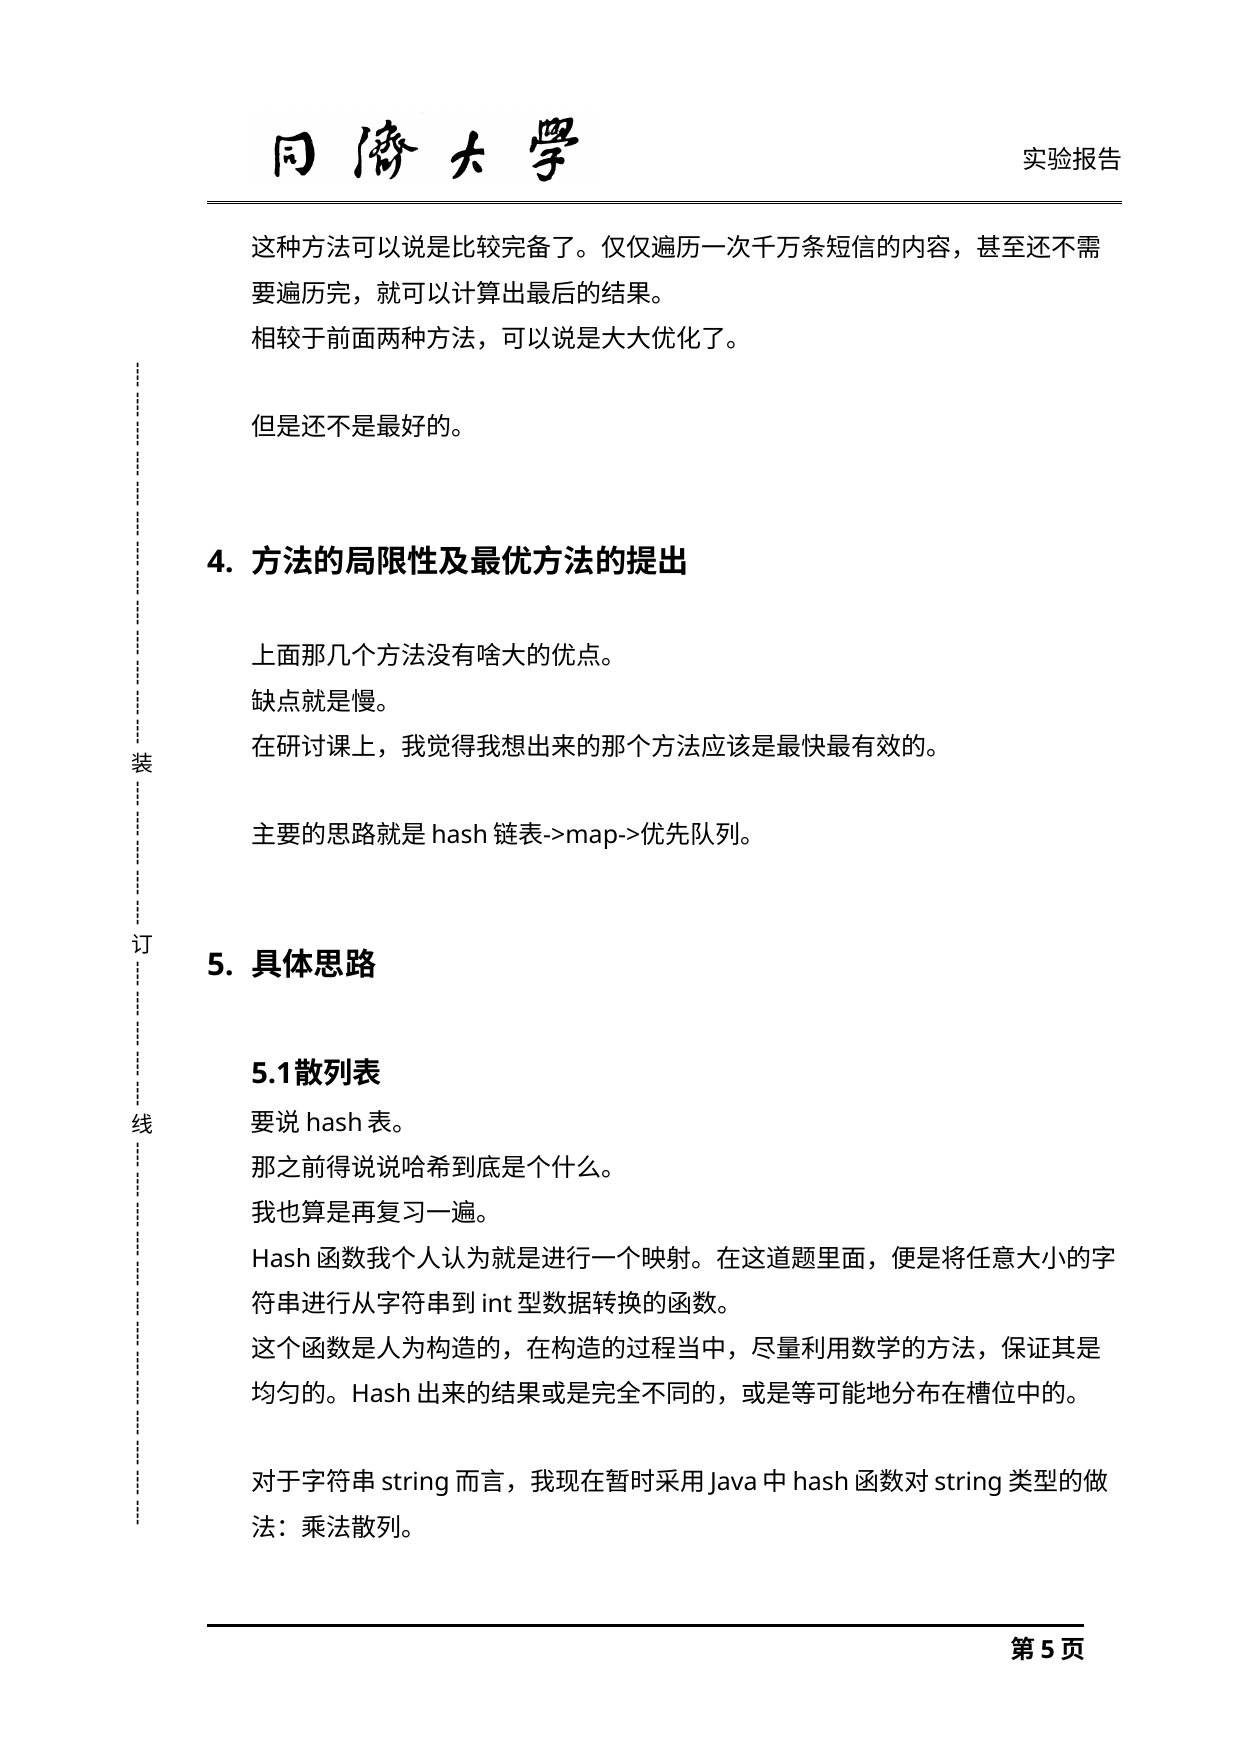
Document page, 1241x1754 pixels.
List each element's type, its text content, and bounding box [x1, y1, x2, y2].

list 对于字符串string而言，我现在暂时采用Java中hash函数对string类型的做法：乘法散列。 [251, 1462, 1122, 1543]
list 那之前得说说哈希到底是个什么。 [251, 1147, 1122, 1184]
list 主要的思路就是hash链表->map->优先队列。 [251, 814, 1122, 850]
list Hash函数我个人认为就是进行一个映射。在这道题里面，便是将任意大小的字符串进行从字符串到int型数据转换的函数。 [251, 1238, 1122, 1319]
list 相较于前面两种方法，可以说是大大优化了。 [251, 318, 1122, 354]
list 散列表 [251, 1049, 1122, 1092]
list 这种方法可以说是比较完备了。仅仅遍历一次千万条短信的内容，甚至还不需要遍历完，就可以计算出最后的结果。 [251, 228, 1122, 309]
list 在研讨课上，我觉得我想出来的那个方法应该是最快最有效的。 [251, 726, 1122, 763]
list 缺点就是慢。 [251, 681, 1122, 717]
list 我也算是再复习一遍。 [251, 1193, 1122, 1229]
list 具体思路 [207, 939, 1122, 984]
picture [251, 109, 598, 188]
list 但是还不是最好的。 [251, 406, 1122, 442]
list 方法的局限性及最优方法的提出 [207, 536, 1122, 582]
list 上面那几个方法没有啥大的优点。 [251, 636, 1122, 672]
text 要说hash表。 [251, 1102, 1122, 1138]
list 这个函数是人为构造的，在构造的过程当中，尽量利用数学的方法，保证其是均匀的。Hash出来的结果或是完全不同的，或是等可能地分布在槽位中的。 [251, 1329, 1122, 1410]
